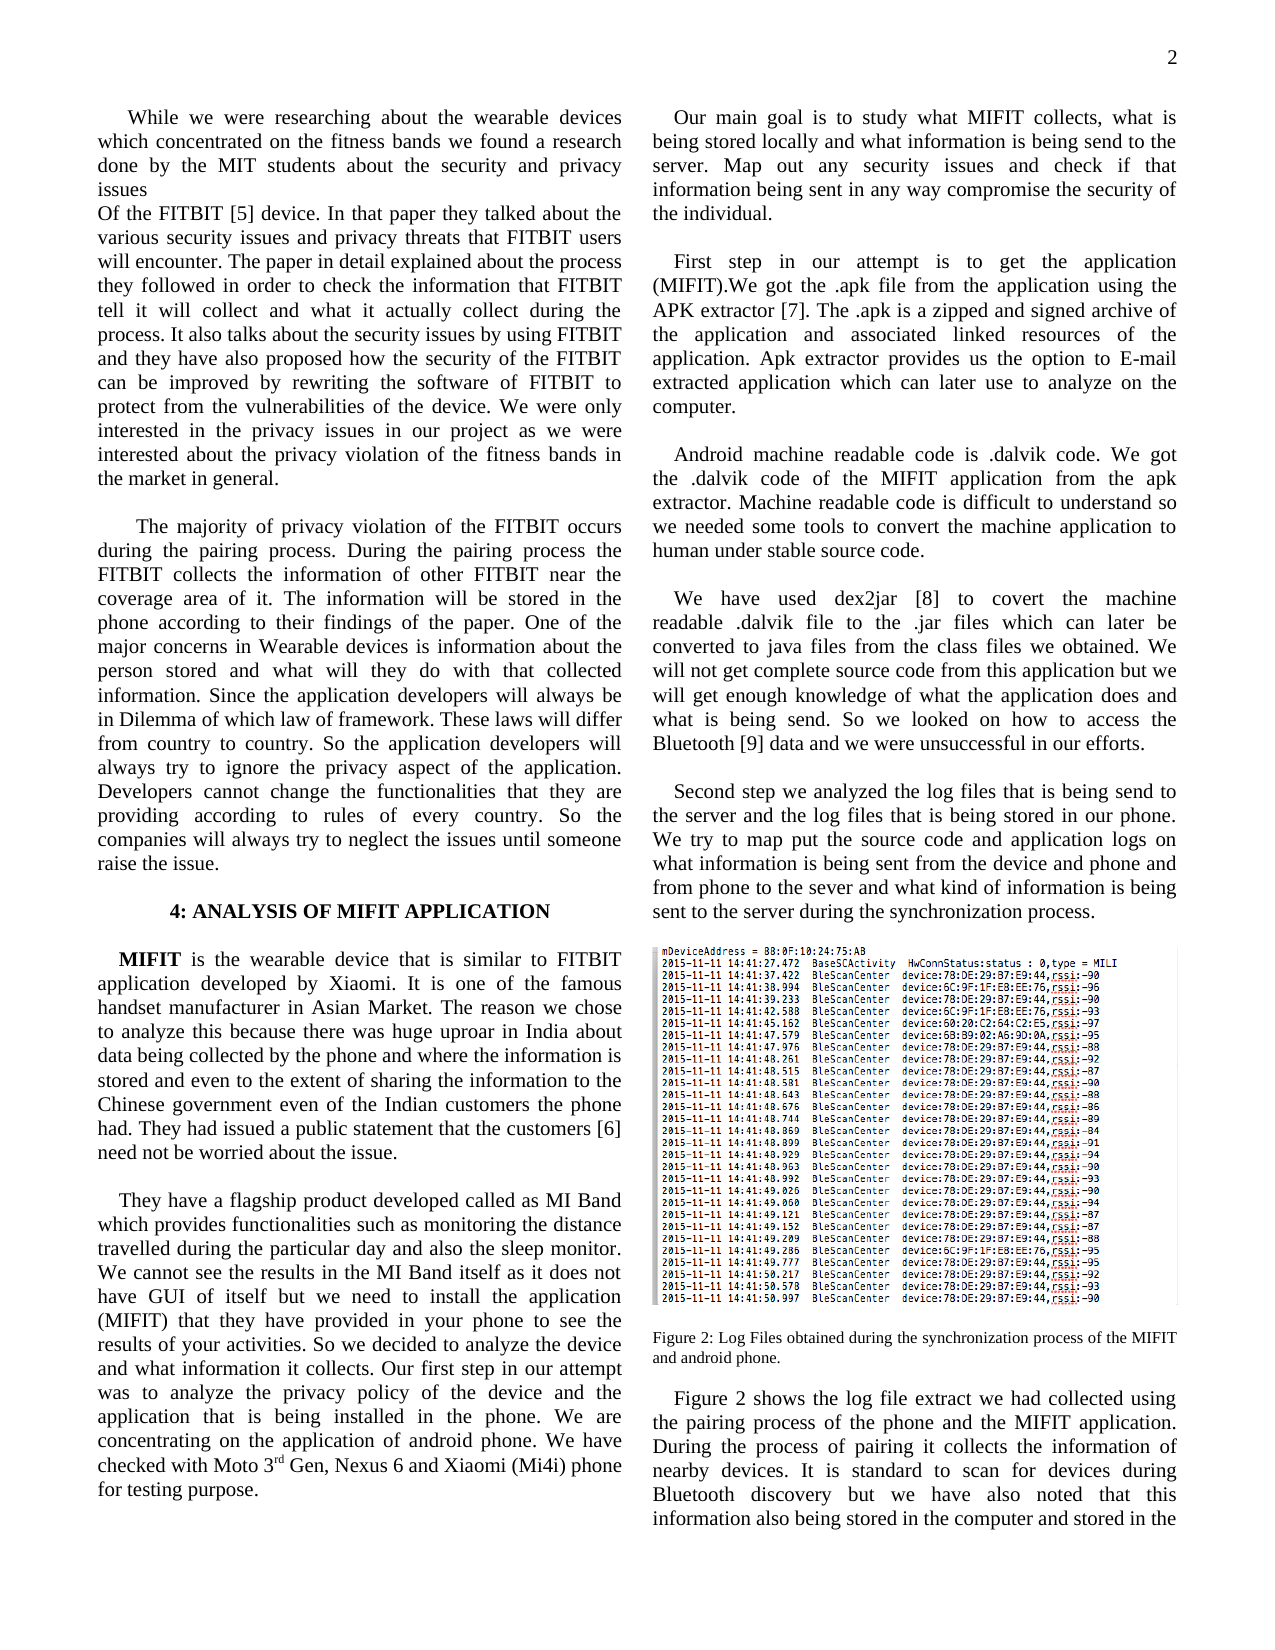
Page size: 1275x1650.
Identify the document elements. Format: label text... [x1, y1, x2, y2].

text While we were researching about the wearable devices which concentrated on the fitness bands we found a research done by the MIT students about the security and privacy issues [97, 105, 622, 201]
text Figure 2: Log Files obtained during the synchronization process of the MIFIT and android phone. [652, 1328, 1177, 1367]
text Our main goal is to study what MIFIT collects, what is being stored locally and what information is being send to the server. Map out any security issues and check if that information being sent in any way compromise the security of the individual. [652, 105, 1177, 225]
text Second step we analyzed the log files that is being send to the server and the log files that is being stored in our phone. We try to map put the source code and application logs on what information is being sent from the device and phone and from phone to the sever and what kind of information is being sent to the server during the synchronization process. [652, 779, 1177, 923]
text Of the FITBIT [5] device. In that paper they talked about the various security issues and privacy threats that FITBIT users will encounter. The paper in detail explained about the process they followed in order to check the information that FITBIT tell it will collect and what it actually collect during the process. It also talks about the security issues by using FITBIT and they have also proposed how the security of the FITBIT can be improved by rewriting the software of FITBIT to protect from the vulnerabilities of the device. We were only interested in the privacy issues in our project as we were interested about the privacy violation of the fitness bands in the market in general. [97, 201, 622, 490]
text The majority of privacy violation of the FITBIT occurs during the pairing process. During the pairing process the FITBIT collects the information of other FITBIT near the coverage area of it. The information will be stored in the phone according to their findings of the paper. One of the major concerns in Wearable devices is information about the person stored and what will they do with that collected information. Since the application developers will always be in Dilemma of which law of framework. These laws will differ from country to country. So the application developers will always try to ignore the privacy aspect of the application. Developers cannot change the functionalities that they are providing according to rules of every country. So the companies will always try to neglect the issues until someone raise the issue. [97, 514, 622, 875]
text 4: ANALYSIS OF MIFIT APPLICATION [97, 899, 622, 923]
text They have a flagship product developed called as MI Band which provides functionalities such as monitoring the distance travelled during the particular day and also the sleep monitor. We cannot see the results in the MI Band itself as it does not have GUI of itself but we need to install the application (MIFIT) that they have provided in your phone to see the results of your activities. So we decided to analyze the device and what information it collects. Our first step in our attempt was to analyze the privacy policy of the device and the application that is being installed in the phone. We are concentrating on the application of android phone. We have checked with Moto 3rd Gen, Nexus 6 and Xiaomi (Mi4i) phone for testing purpose. [97, 1188, 622, 1501]
text First step in our attempt is to get the application (MIFIT).We got the .apk file from the application using the APK extractor [7]. The .apk is a zipped and signed archive of the application and associated linked resources of the application. Apk extractor provides us the option to E-mail extracted application which can later use to analyze on the computer. [652, 249, 1177, 418]
picture [652, 947, 1178, 1305]
text We have used dex2jar [8] to covert the machine readable .dalvik file to the .jar files which can later be converted to java files from the class files we obtained. We will not get complete source code from this application but we will get enough knowledge of what the application does and what is being send. So we looked on how to access the Bluetooth [9] data and we were unsuccessful in our efforts. [652, 586, 1177, 755]
text MIFIT is the wearable device that is similar to FITBIT application developed by Xiaomi. It is one of the famous handset manufacturer in Asian Market. The reason we chose to analyze this because there was huge uproar in India about data being collected by the phone and where the information is stored and even to the extent of sharing the information to the Chinese government even of the Indian customers the phone had. They had issued a public statement that the customers [6] need not be worried about the issue. [97, 947, 622, 1164]
text Android machine readable code is .dalvik code. We got the .dalvik code of the MIFIT application from the apk extractor. Machine readable code is difficult to understand so we needed some tools to convert the machine application to human under stable source code. [652, 442, 1177, 562]
